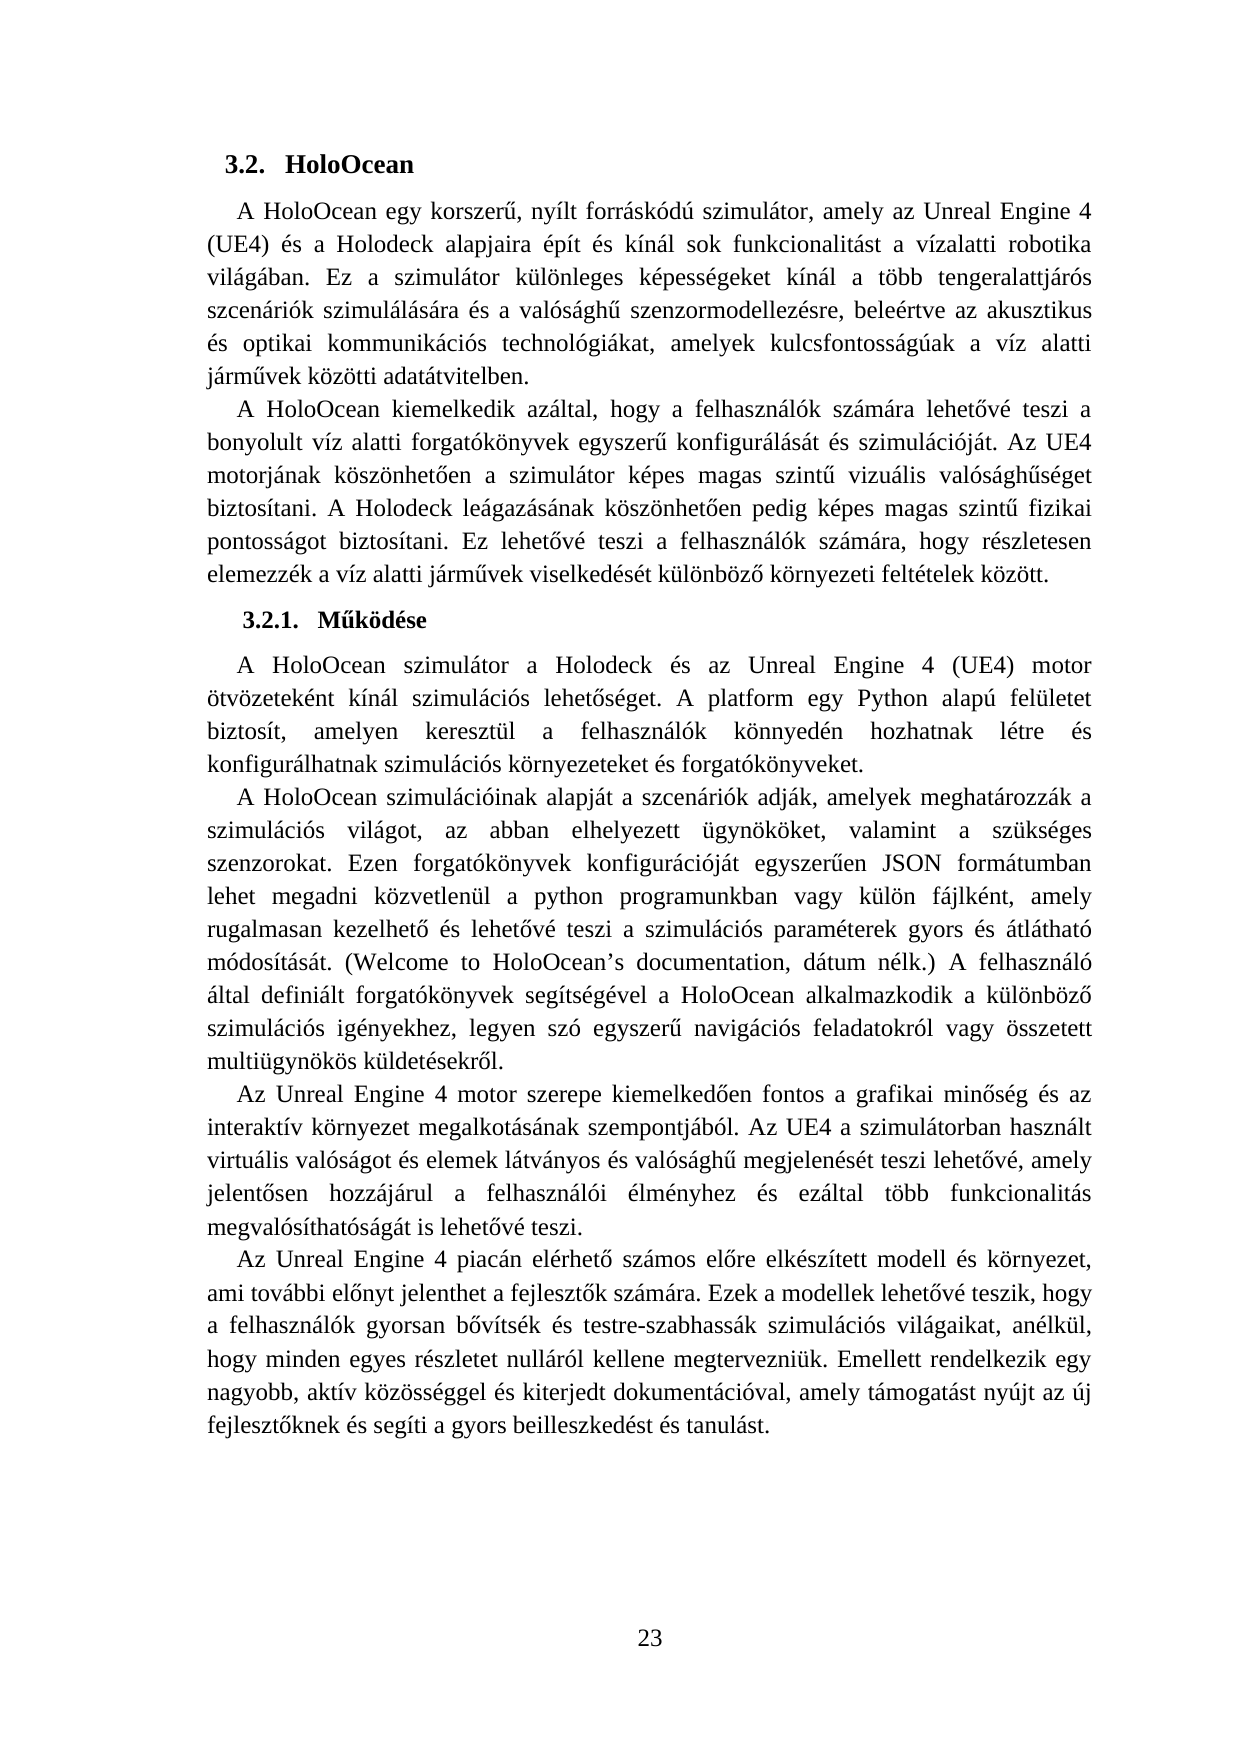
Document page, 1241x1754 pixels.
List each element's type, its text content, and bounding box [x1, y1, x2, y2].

text A HoloOcean szimulátor a Holodeck és az Unreal Engine 4 (UE4) motor ötvözeteként kínál szimulációs lehetőséget. A platform egy Python alapú felületet biztosít, amelyen keresztül a felhasználók könnyedén hozhatnak létre és konfigurálhatnak szimulációs környezeteket és forgatókönyveket. [207, 650, 1092, 778]
text A HoloOcean szimulációinak alapját a szcenáriók adják, amelyek meghatározzák a szimulációs világot, az abban elhelyezett ügynököket, valamint a szükséges szenzorokat. Ezen forgatókönyvek konfigurációját egyszerűen JSON formátumban lehet megadni közvetlenül a python programunkban vagy külön fájlként, amely rugalmasan kezelhető és lehetővé teszi a szimulációs paraméterek gyors és átlátható módosítását. A felhasználó által definiált forgatókönyvek segítségével a HoloOcean alkalmazkodik a különböző szimulációs igényekhez, legyen szó egyszerű navigációs feladatokról vagy összetett multiügynökös küldetésekről. [207, 782, 1092, 1075]
text A HoloOcean egy korszerű, nyílt forráskódú szimulátor, amely az Unreal Engine 4 (UE4) és a Holodeck alapjaira épít és kínál sok funkcionalitást a vízalatti robotika világában. Ez a szimulátor különleges képességeket kínál a több tengeralattjárós szcenáriók szimulálására és a valósághű szenzormodellezésre, beleértve az akusztikus és optikai kommunikációs technológiákat, amelyek kulcsfontosságúak a víz alatti járművek közötti adatátvitelben. [207, 196, 1092, 390]
text A HoloOcean kiemelkedik azáltal, hogy a felhasználók számára lehetővé teszi a bonyolult víz alatti forgatókönyvek egyszerű konfigurálását és szimulációját. Az UE4 motorjának köszönhetően a szimulátor képes magas szintű vizuális valósághűséget biztosítani. A Holodeck leágazásának köszönhetően pedig képes magas szintű fizikai pontosságot biztosítani. Ez lehetővé teszi a felhasználók számára, hogy részletesen elemezzék a víz alatti járművek viselkedését különböző környezeti feltételek között. [207, 394, 1092, 588]
text Az Unreal Engine 4 motor szerepe kiemelkedően fontos a grafikai minőség és az interaktív környezet megalkotásának szempontjából. Az UE4 a szimulátorban használt virtuális valóságot és elemek látványos és valósághű megjelenését teszi lehetővé, amely jelentősen hozzájárul a felhasználói élményhez és ezáltal több funkcionalitás megvalósíthatóságát is lehetővé teszi. [207, 1079, 1092, 1240]
subtitle Működése [242, 605, 1092, 633]
subtitle HoloOcean [224, 148, 1092, 179]
text Az Unreal Engine 4 piacán elérhető számos előre elkészített modell és környezet, ami további előnyt jelenthet a fejlesztők számára. Ezek a modellek lehetővé teszik, hogy a felhasználók gyorsan bővítsék és testre-szabhassák szimulációs világaikat, anélkül, hogy minden egyes részletet nulláról kellene megtervezniük. Emellett rendelkezik egy nagyobb, aktív közösséggel és kiterjedt dokumentációval, amely támogatást nyújt az új fejlesztőknek és segíti a gyors beilleszkedést és tanulást. [207, 1244, 1092, 1438]
